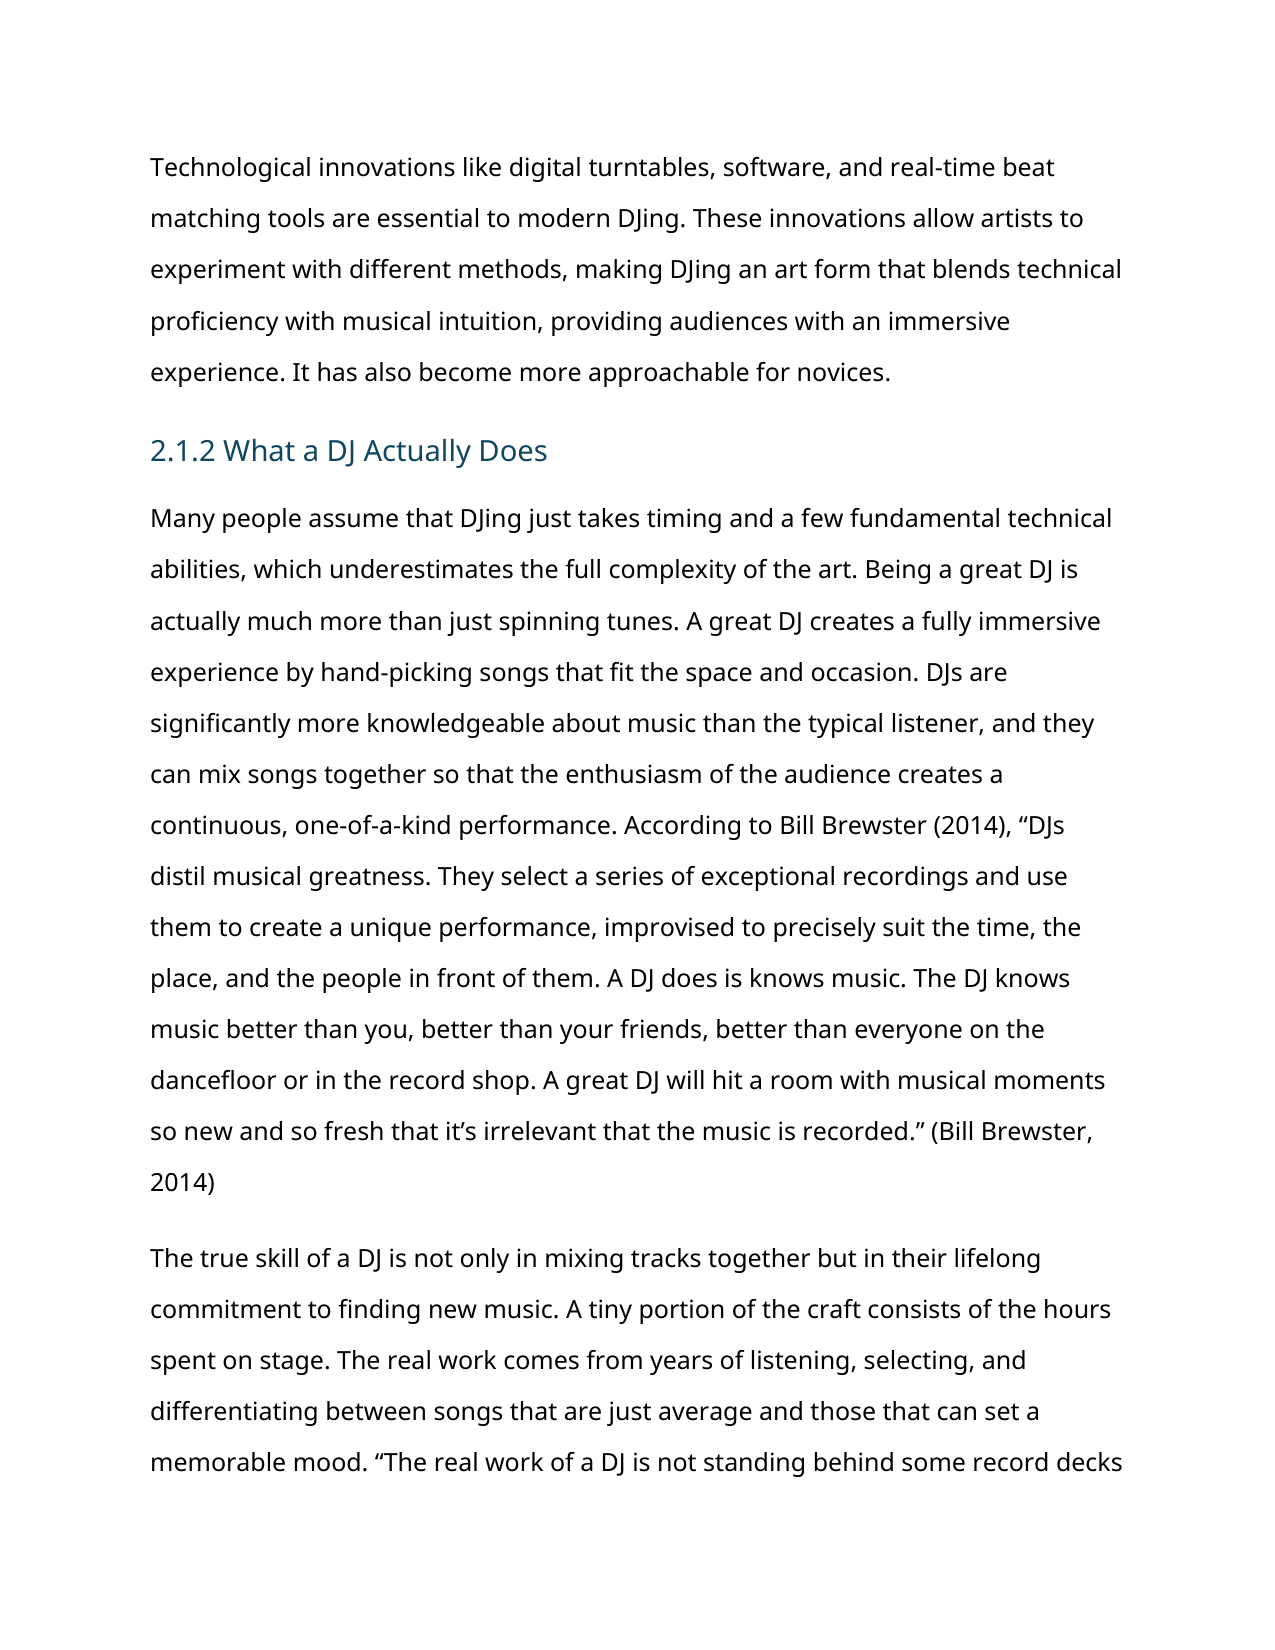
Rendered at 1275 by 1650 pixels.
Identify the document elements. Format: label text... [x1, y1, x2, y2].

subtitle 2.1.2 What a DJ Actually Does [150, 430, 1125, 470]
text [150, 1241, 1125, 1479]
text Technological innovations like digital turntables, software, and real-time beat matching tools are essential to modern DJing. These innovations allow artists to experiment with different methods, making DJing an art form that blends technical proficiency with musical intuition, providing audiences with an immersive experience. It has also become more approachable for novices. [150, 150, 1125, 388]
text Many people assume that DJing just takes timing and a few fundamental technical abilities, which underestimates the full complexity of the art. Being a great DJ is actually much more than just spinning tunes. A great DJ creates a fully immersive experience by hand-picking songs that fit the space and occasion. DJs are significantly more knowledgeable about music than the typical listener, and they can mix songs together so that the enthusiasm of the audience creates a continuous, one-of-a-kind performance. According to Bill Brewster (2014), “DJs distil musical greatness. They select a series of exceptional recordings and use them to create a unique performance, improvised to precisely suit the time, the place, and the people in front of them. A DJ does is knows music. The DJ knows music better than you, better than your friends, better than everyone on the dancefloor or in the record shop. A great DJ will hit a room with musical moments so new and so fresh that it’s irrelevant that the music is recorded.” (Bill Brewster, 2014) [150, 501, 1125, 1199]
